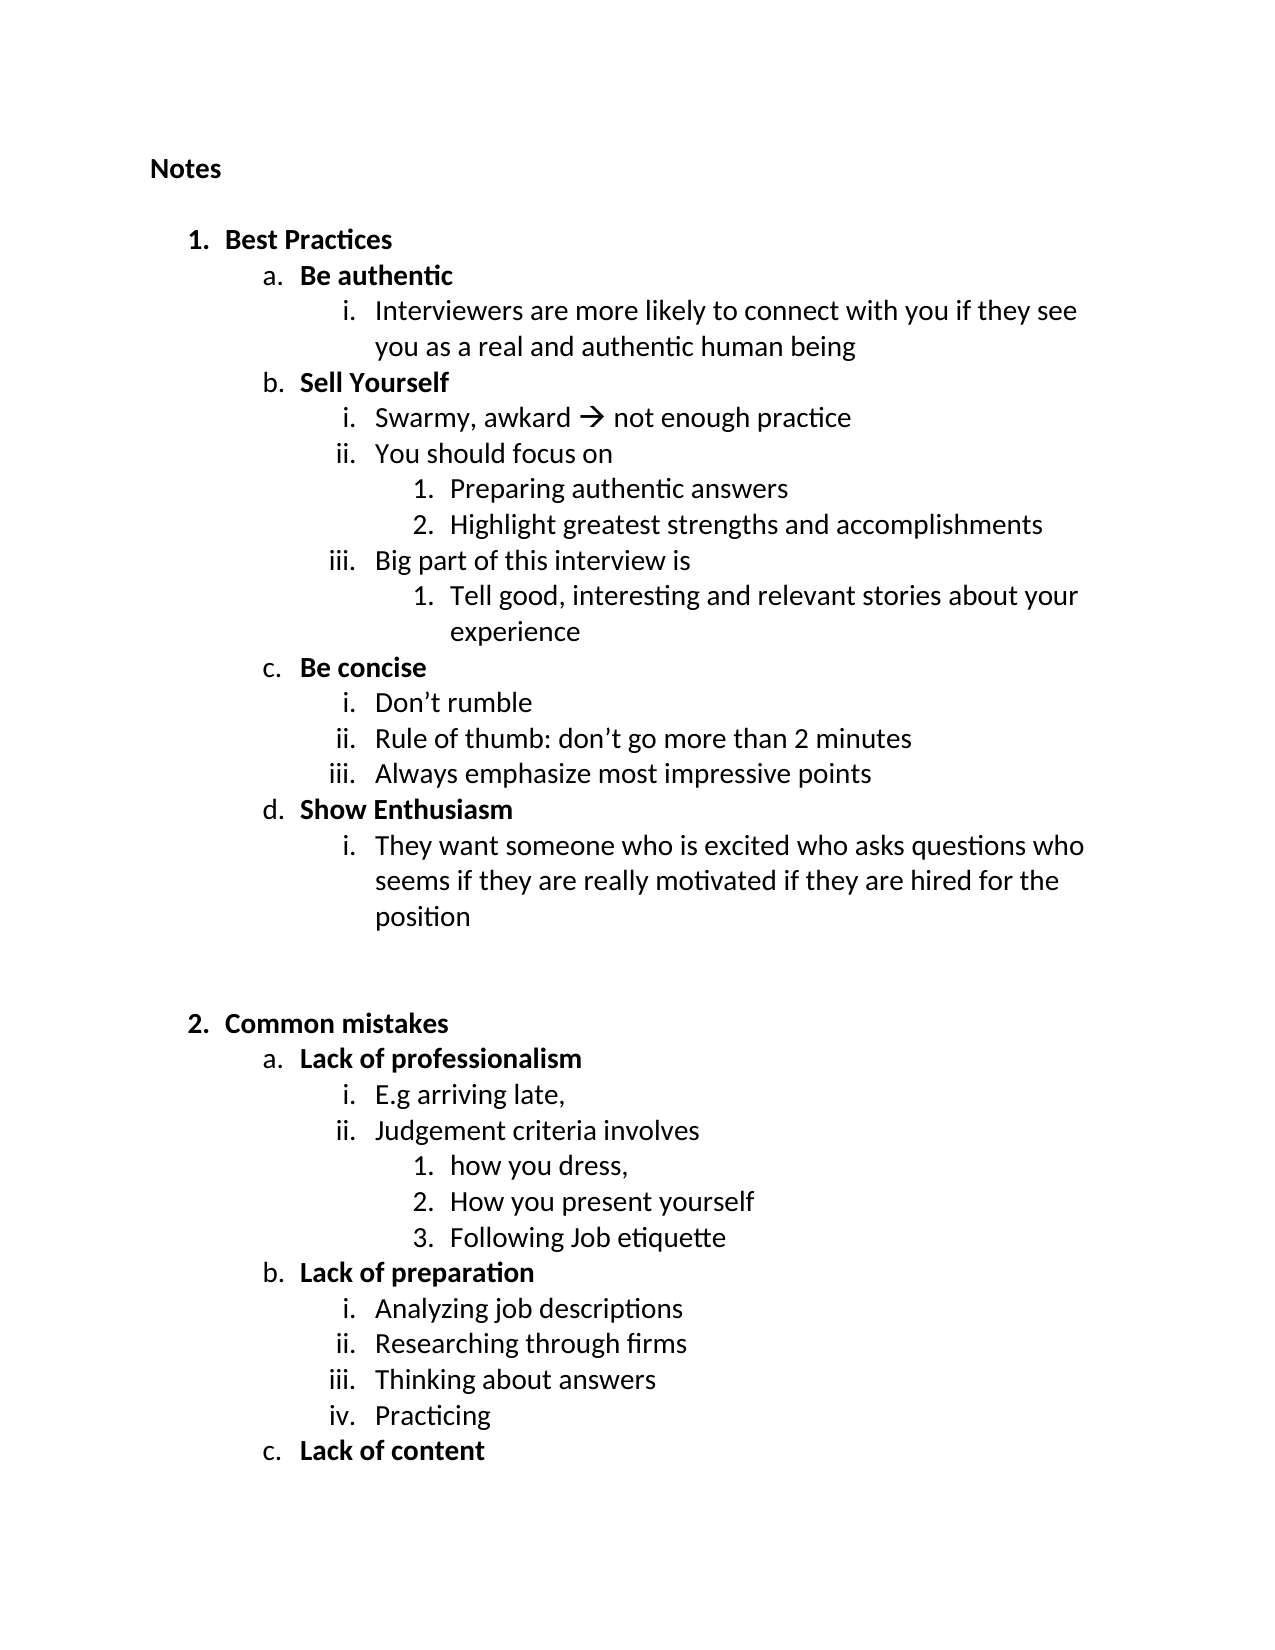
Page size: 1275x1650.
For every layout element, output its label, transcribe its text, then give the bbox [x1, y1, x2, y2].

list Common mistakes [187, 1005, 1125, 1041]
list You should focus on [356, 435, 1125, 471]
list Sell Yourself [262, 364, 1125, 399]
list How you present yourself [412, 1183, 1125, 1219]
list Researching through firms [356, 1326, 1125, 1361]
list Practicing [356, 1397, 1125, 1432]
list They want someone who is excited who asks questions who seems if they are really motivated if they are hired for the position [356, 827, 1125, 934]
list Highlight greatest strengths and accomplishments [412, 506, 1125, 542]
list Analyzing job descriptions [356, 1290, 1125, 1326]
list Lack of professionalism [262, 1041, 1125, 1076]
list Lack of content [262, 1432, 1125, 1468]
list Thinking about answers [356, 1361, 1125, 1397]
list Be concise [262, 649, 1125, 684]
list how you dress, [412, 1147, 1125, 1183]
list Following Job etiquette [412, 1219, 1125, 1254]
list Lack of preparation [262, 1254, 1125, 1290]
list Big part of this interview is [356, 542, 1125, 577]
list E.g arriving late, [356, 1076, 1125, 1112]
list Show Enthusiasm [262, 791, 1125, 827]
list Best Practices [187, 221, 1125, 257]
list Don’t rumble [356, 684, 1125, 720]
list Rule of thumb: don’t go more than 2 minutes [356, 720, 1125, 756]
list Preparing authentic answers [412, 471, 1125, 506]
list Always emphasize most impressive points [356, 756, 1125, 791]
list Swarmy, awkard not enough practice [356, 399, 1125, 435]
list Tell good, interesting and relevant stories about your experience [412, 577, 1125, 649]
list Be authentic [262, 257, 1125, 292]
list Judgement criteria involves [356, 1112, 1125, 1147]
text Notes [150, 150, 1125, 186]
list Interviewers are more likely to connect with you if they see you as a real and authentic human being [356, 292, 1125, 364]
